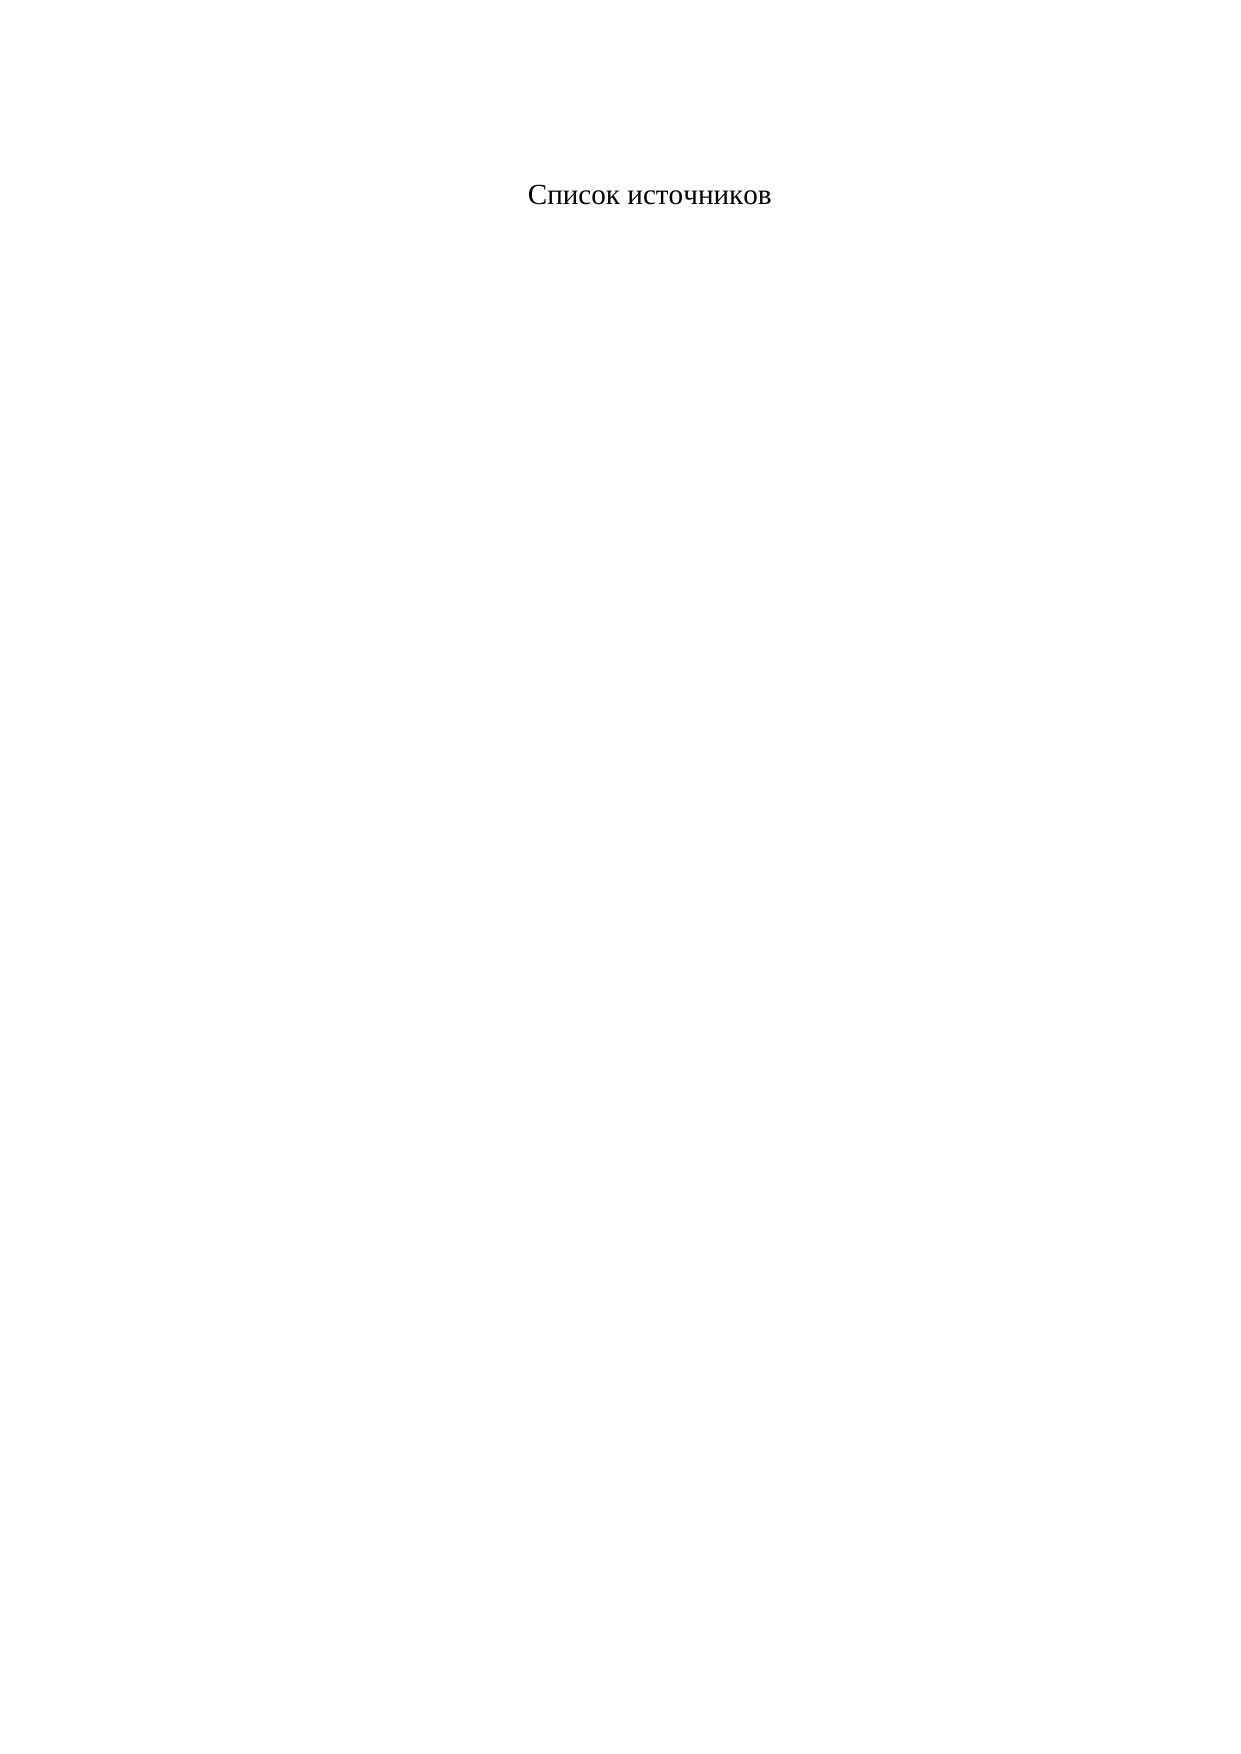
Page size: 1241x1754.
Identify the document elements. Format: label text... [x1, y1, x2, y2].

text Список источников [177, 177, 1122, 211]
